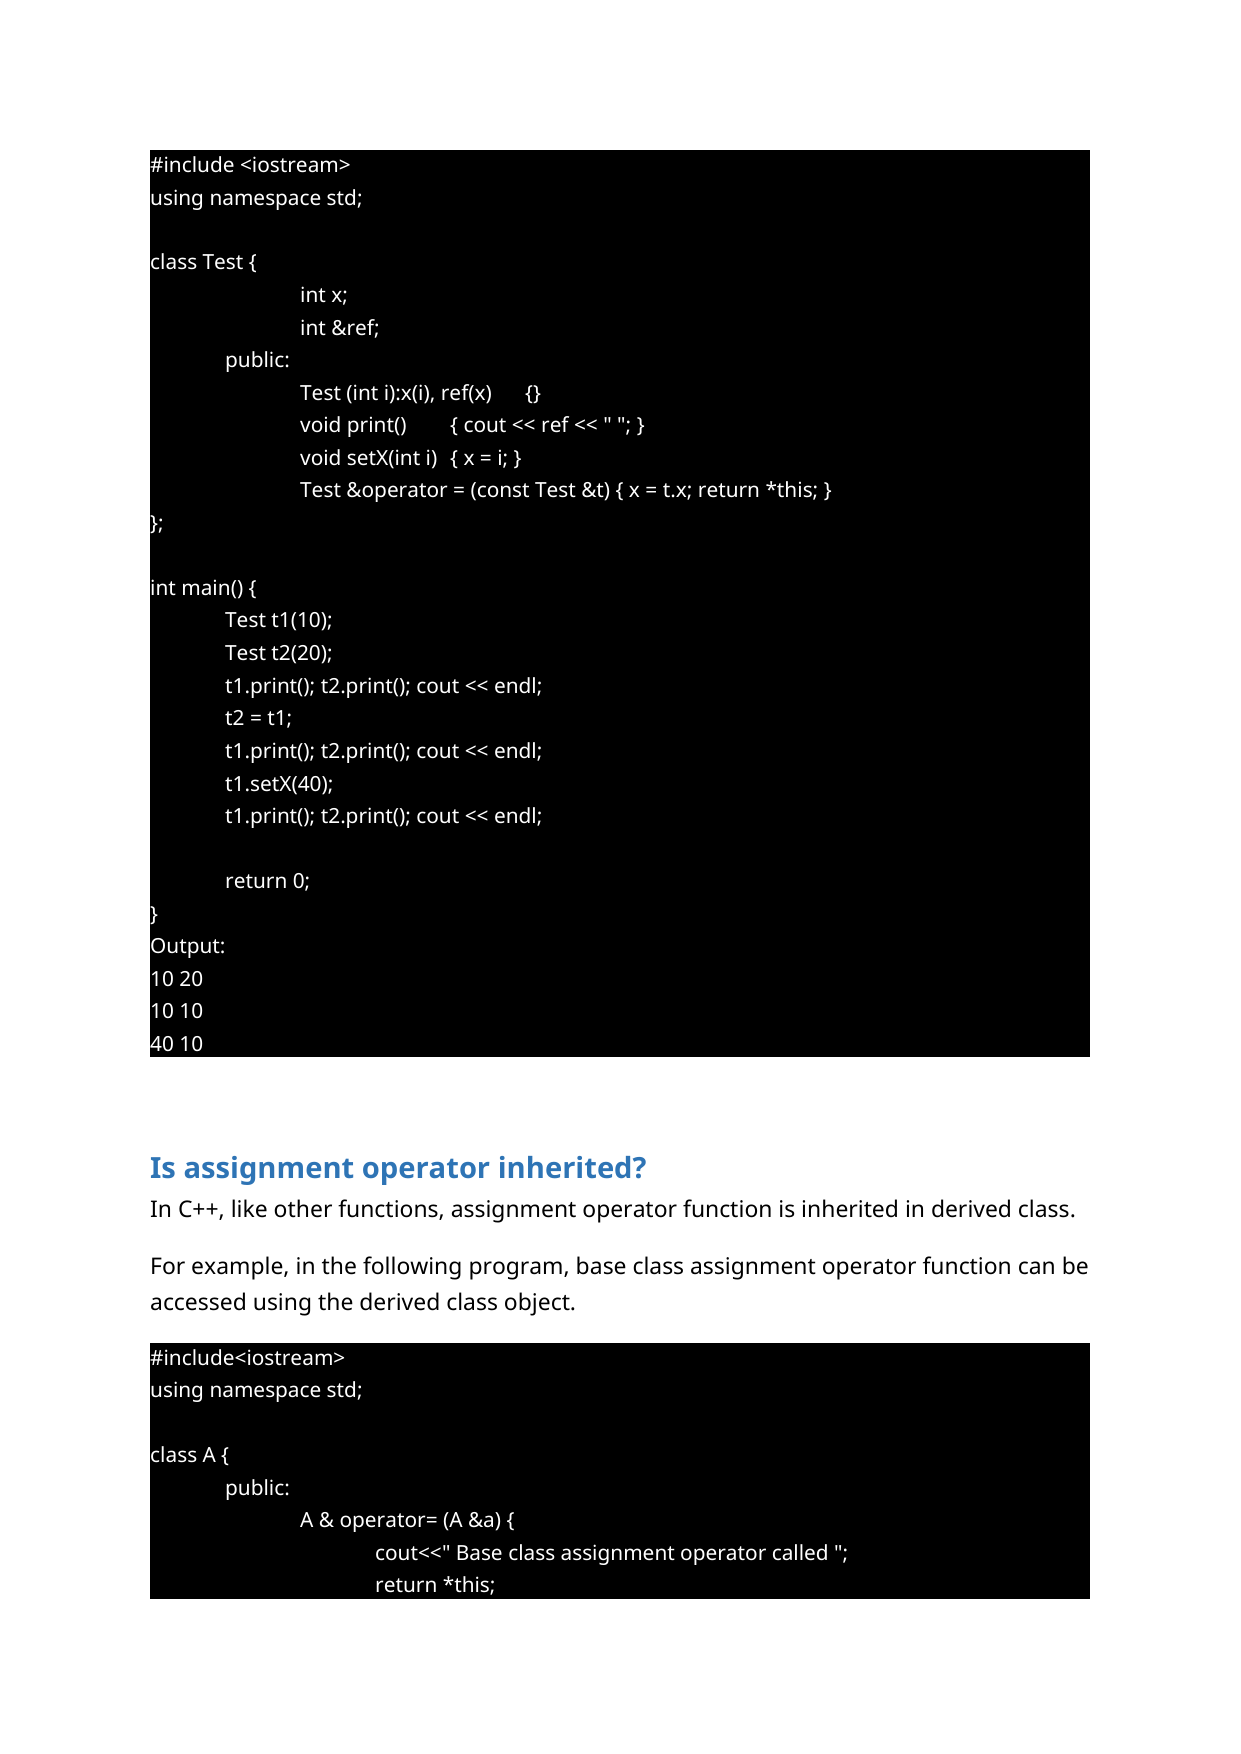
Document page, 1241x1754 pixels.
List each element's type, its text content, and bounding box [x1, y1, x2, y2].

text return *this; [150, 1571, 1090, 1599]
text 40 10 [150, 1029, 1090, 1057]
subtitle Is assignment operator inherited? [150, 1148, 1090, 1187]
text t1.setX(40); [150, 769, 1090, 797]
text t1.print(); t2.print(); cout << endl; [150, 736, 1090, 764]
text class A { [150, 1440, 1090, 1468]
text A & operator= (A &a) { [150, 1505, 1090, 1534]
text Test (int i):x(i), ref(x) {} [150, 378, 1090, 406]
text cout<<" Base class assignment operator called "; [150, 1538, 1090, 1566]
text t2 = t1; [150, 703, 1090, 732]
text t1.print(); t2.print(); cout << endl; [150, 671, 1090, 699]
text Test t2(20); [150, 638, 1090, 667]
text return 0; [150, 866, 1090, 894]
text int &ref; [150, 313, 1090, 341]
text int main() { [150, 573, 1090, 601]
text } [150, 899, 1090, 927]
text int x; [150, 280, 1090, 308]
text public: [150, 1473, 1090, 1501]
text using namespace std; [150, 1375, 1090, 1404]
text void setX(int i) { x = i; } [150, 443, 1090, 471]
text void print() { cout << ref << " "; } [150, 410, 1090, 439]
text t1.print(); t2.print(); cout << endl; [150, 801, 1090, 830]
text #include<iostream> [150, 1343, 1090, 1371]
text Test t1(10); [150, 606, 1090, 634]
text Output: [150, 931, 1090, 960]
text #include <iostream> [150, 150, 1090, 178]
text 10 10 [150, 996, 1090, 1025]
text In C++, like other functions, assignment operator function is inherited in derived class. [150, 1193, 1090, 1224]
text using namespace std; [150, 183, 1090, 211]
text Test &operator = (const Test &t) { x = t.x; return *this; } [150, 476, 1090, 504]
text public: [150, 345, 1090, 374]
text }; [150, 508, 1090, 537]
text class Test { [150, 247, 1090, 276]
text 10 20 [150, 964, 1090, 992]
text For example, in the following program, base class assignment operator function can be accessed using the derived class object. [150, 1250, 1090, 1317]
